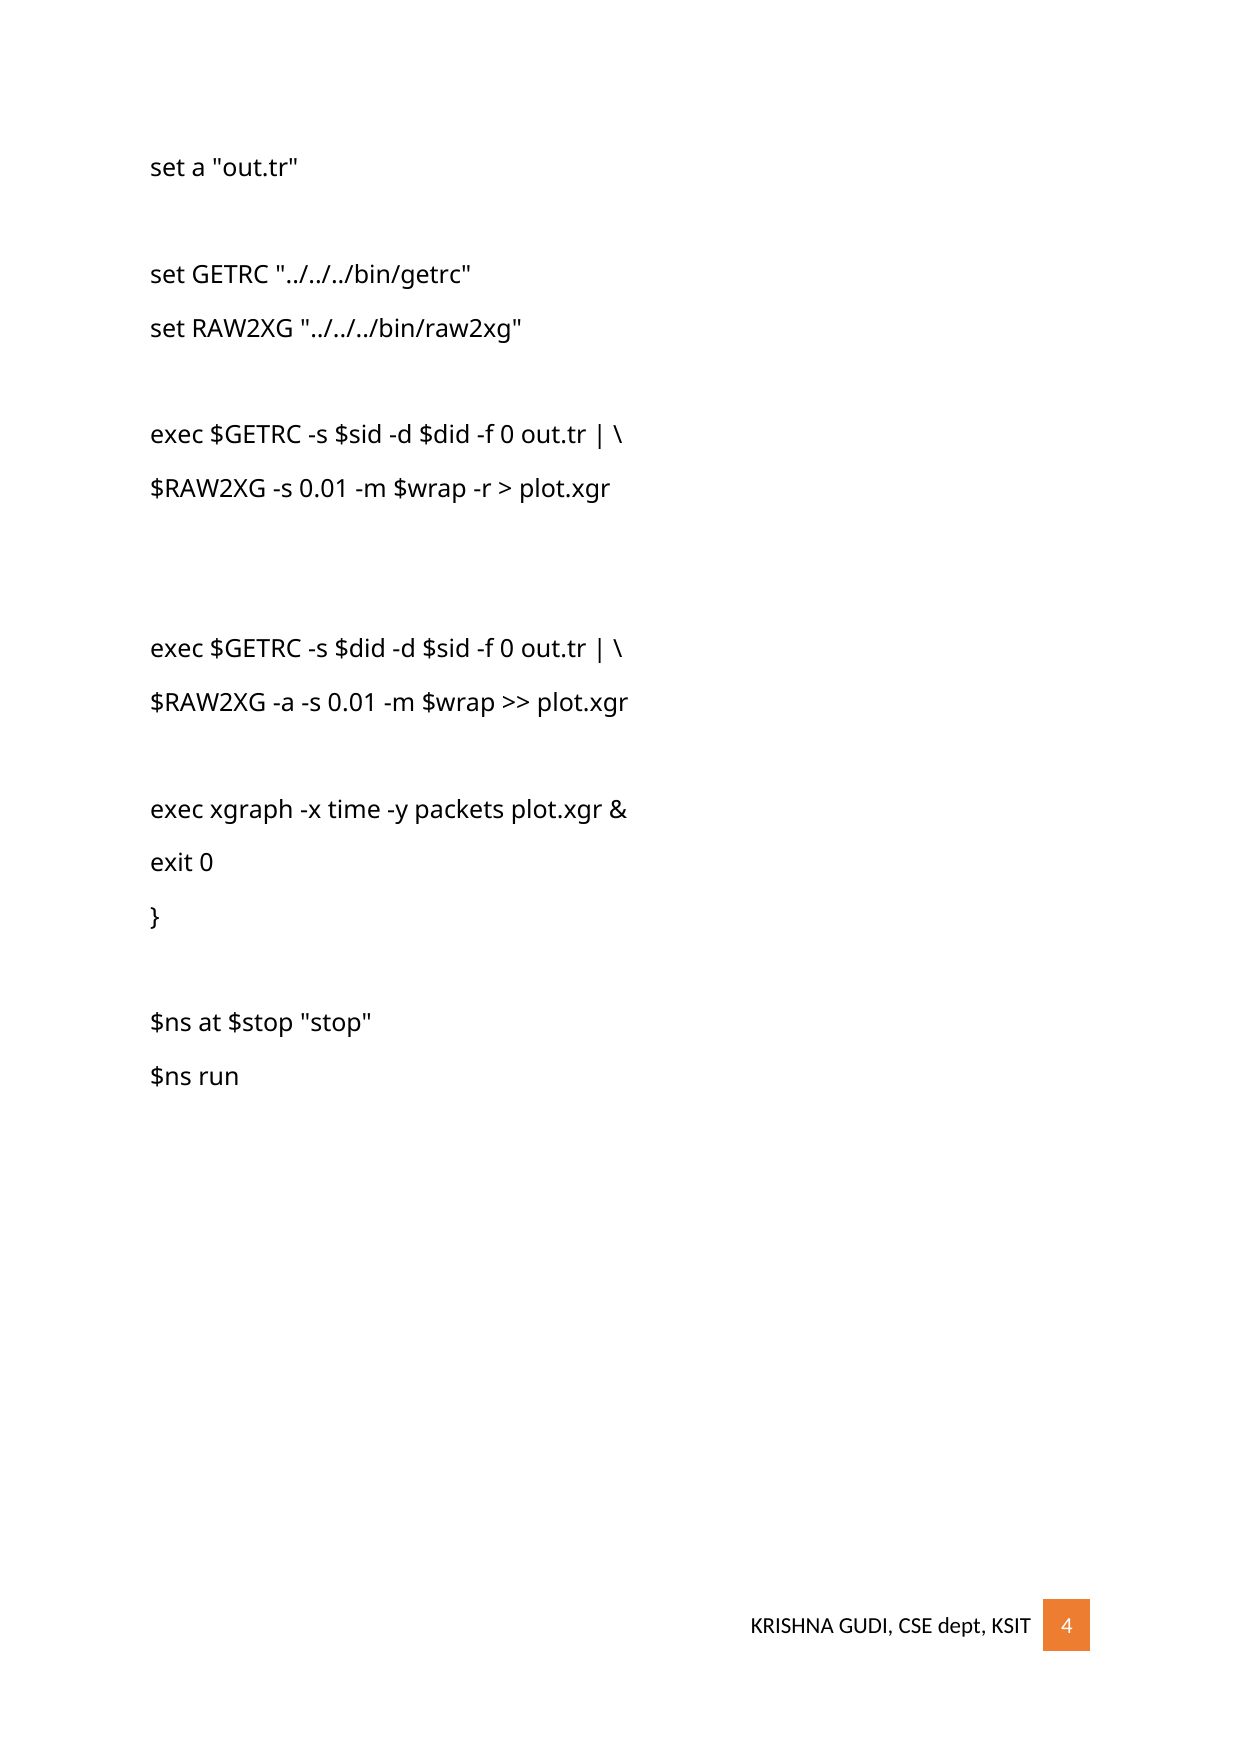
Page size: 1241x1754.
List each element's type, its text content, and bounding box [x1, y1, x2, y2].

text set RAW2XG "../../../bin/raw2xg" [150, 310, 1090, 344]
text exec xgraph -x time -y packets plot.xgr & [150, 791, 1090, 825]
text $ns run [150, 1058, 1090, 1092]
text exit 0 [150, 845, 1090, 879]
text set a "out.tr" [150, 150, 1090, 184]
text $ns at $stop "stop" [150, 1005, 1090, 1039]
text $RAW2XG -a -s 0.01 -m $wrap >> plot.xgr [150, 684, 1090, 718]
text } [150, 898, 1090, 932]
text exec $GETRC -s $sid -d $did -f 0 out.tr | \ [150, 417, 1090, 451]
text set GETRC "../../../bin/getrc" [150, 257, 1090, 291]
text $RAW2XG -s 0.01 -m $wrap -r > plot.xgr [150, 471, 1090, 505]
text exec $GETRC -s $did -d $sid -f 0 out.tr | \ [150, 631, 1090, 665]
